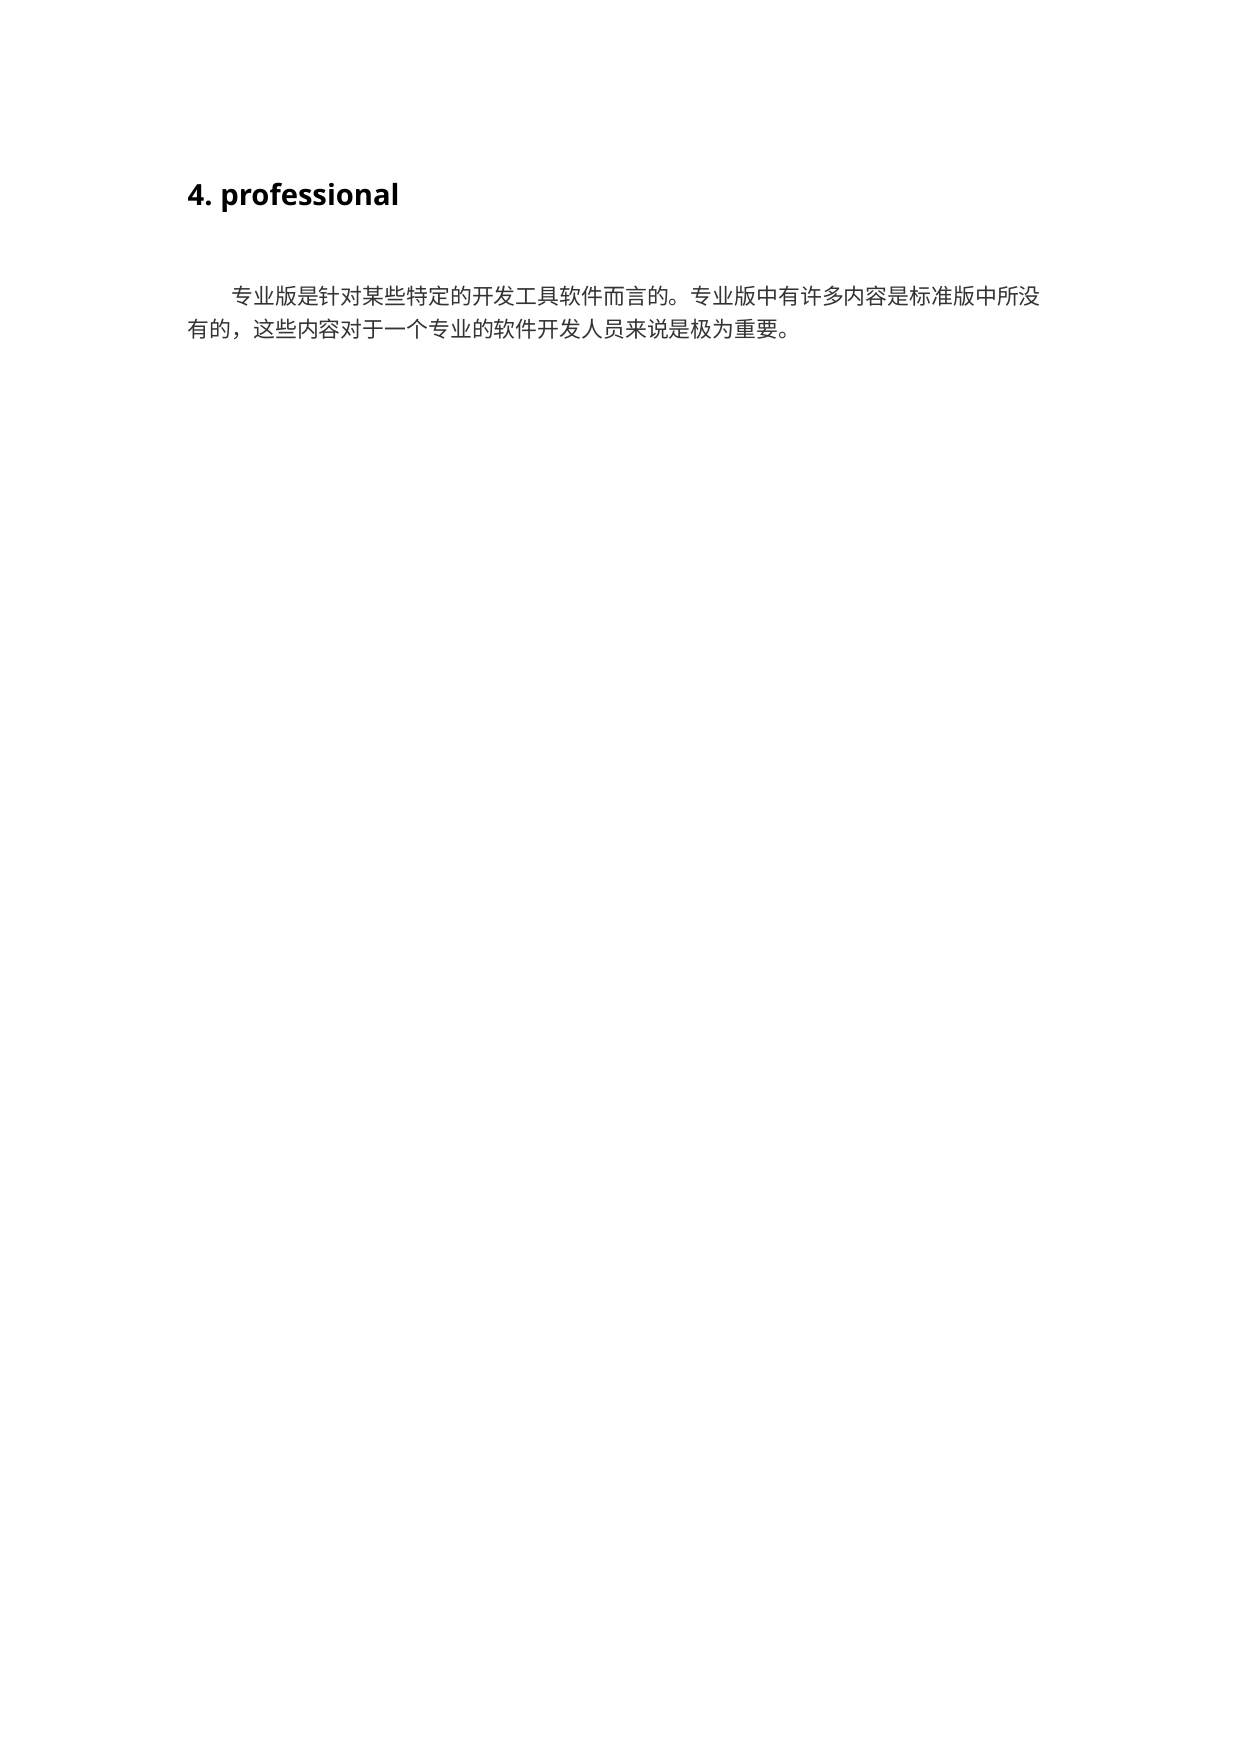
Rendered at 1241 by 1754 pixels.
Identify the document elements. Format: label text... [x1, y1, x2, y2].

subtitle professional [187, 162, 1053, 227]
text 专业版是针对某些特定的开发工具软件而言的。专业版中有许多内容是标准版中所没有的，这些内容对于一个专业的软件开发人员来说是极为重要。 [187, 279, 1053, 344]
